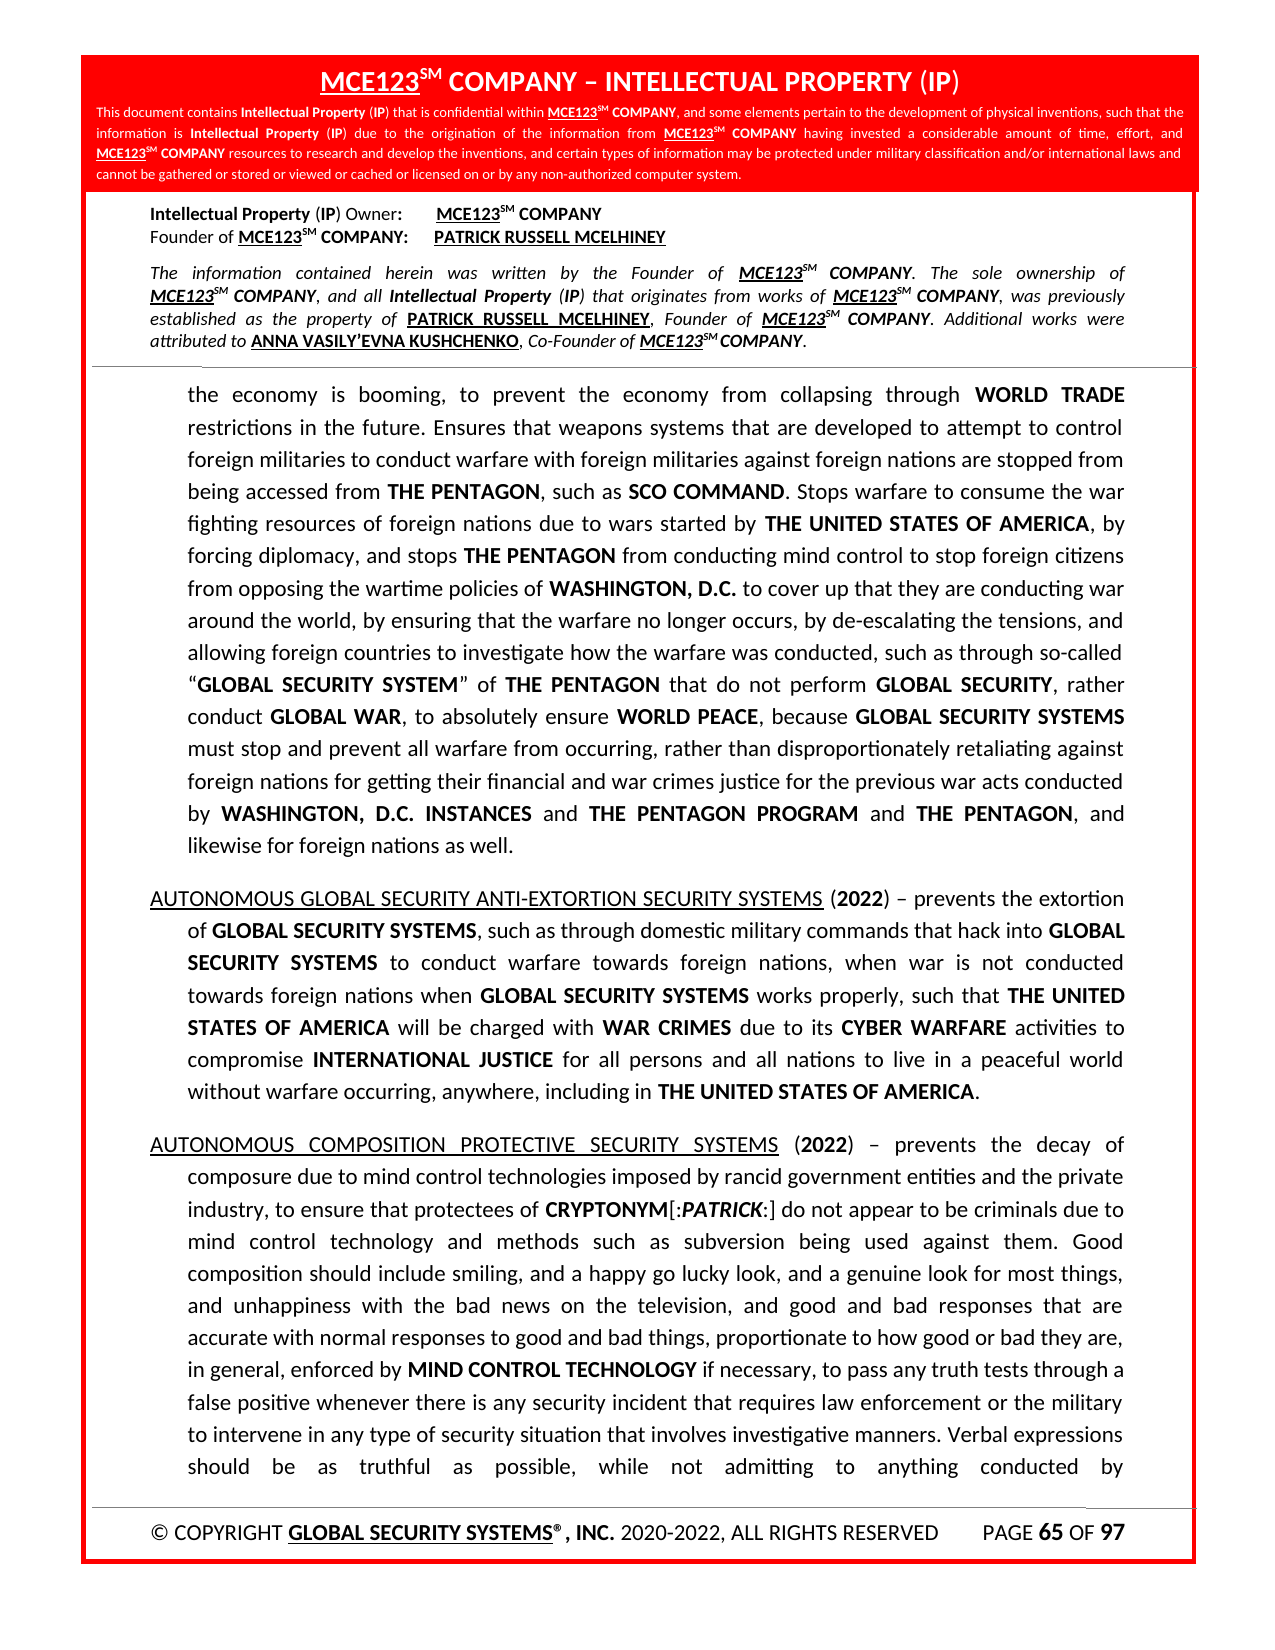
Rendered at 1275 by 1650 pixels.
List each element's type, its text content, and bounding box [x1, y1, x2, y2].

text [150, 1130, 1125, 1480]
text AUTONOMOUS GLOBAL SECURITY ANTI-EXTORTION SECURITY SYSTEMS (2022) – prevents the extortion of GLOBAL SECURITY SYSTEMS, such as through domestic military commands that hack into GLOBAL SECURITY SYSTEMS to conduct warfare towards foreign nations, when war is not conducted towards foreign nations when GLOBAL SECURITY SYSTEMS works properly, such that THE UNITED STATES OF AMERICA will be charged with WAR CRIMES due to its CYBER WARFARE activities to compromise INTERNATIONAL JUSTICE for all persons and all nations to live in a peaceful world without warfare occurring, anywhere, including in THE UNITED STATES OF AMERICA. [150, 884, 1125, 1105]
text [150, 381, 1125, 859]
